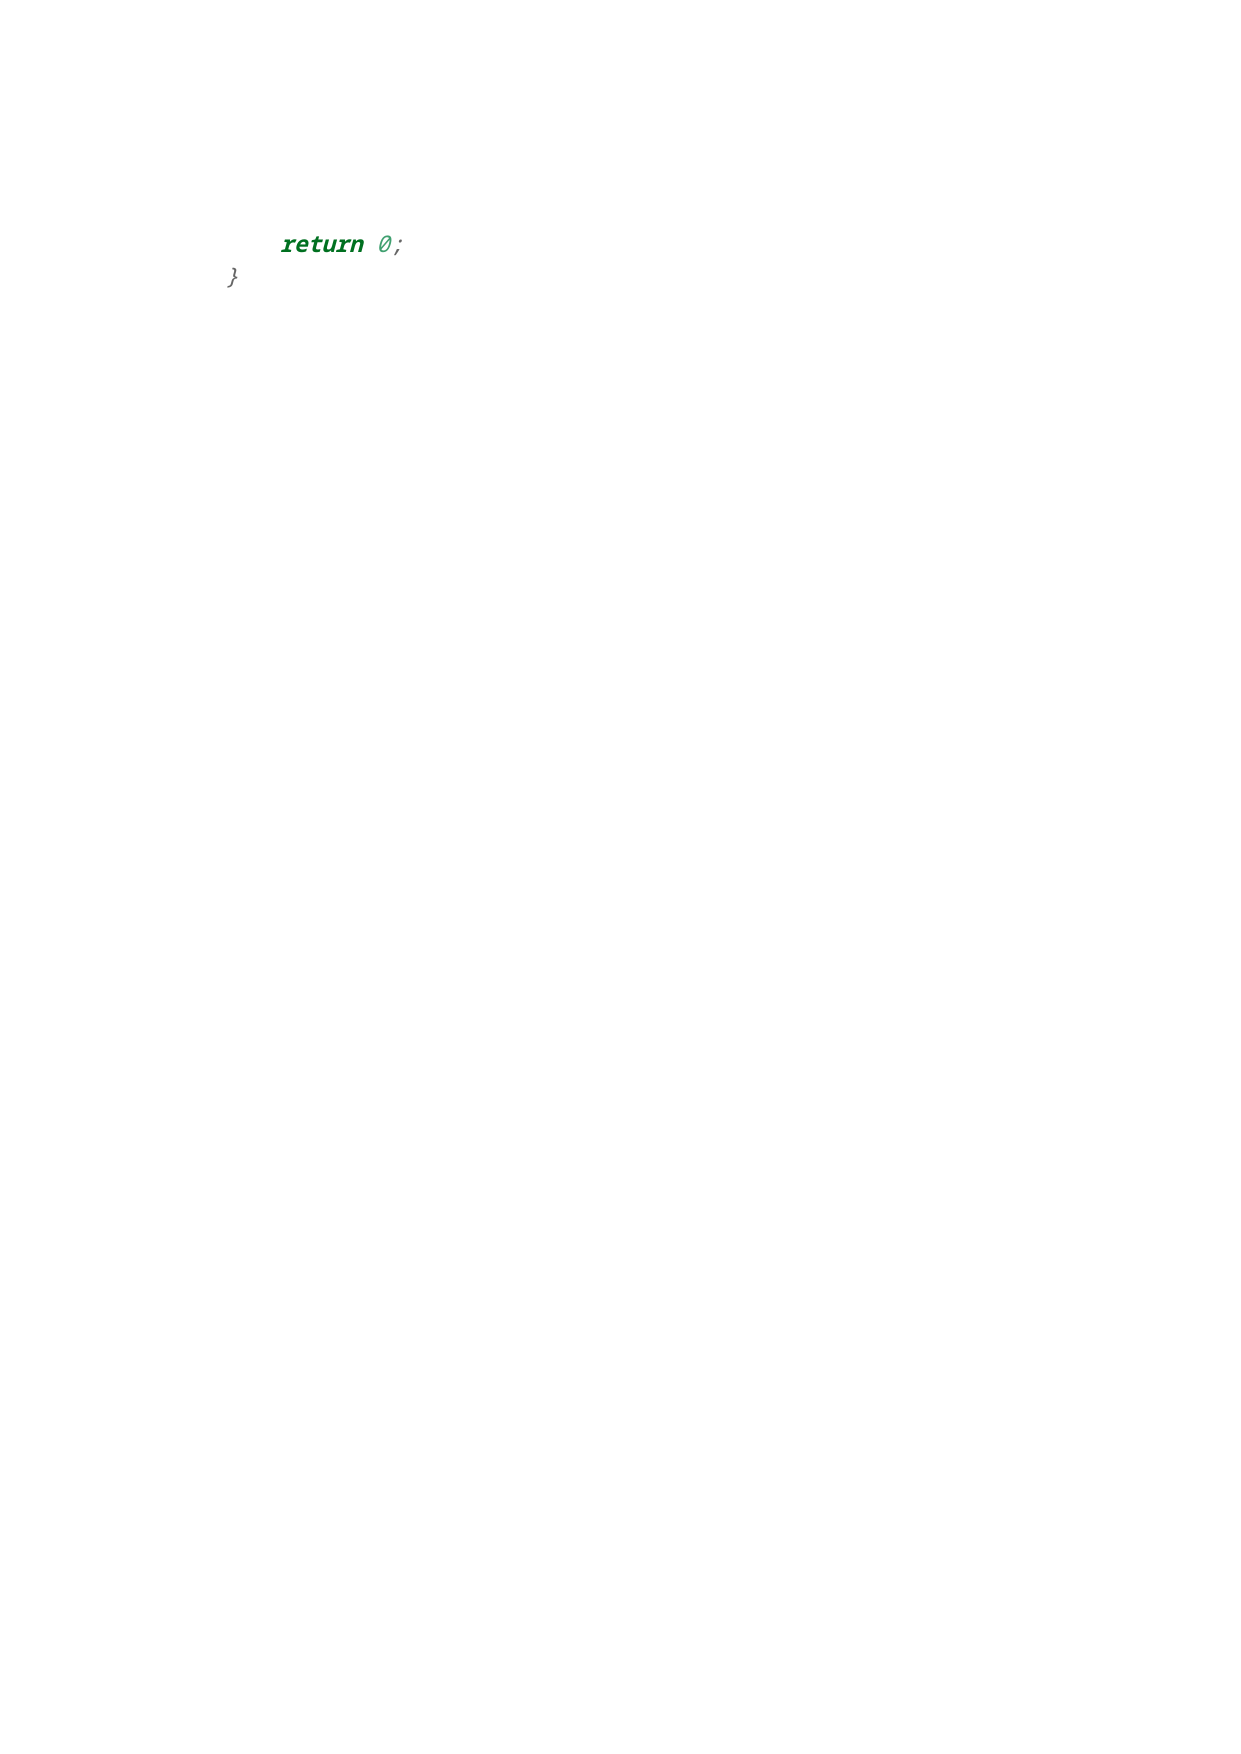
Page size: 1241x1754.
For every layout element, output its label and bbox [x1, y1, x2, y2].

list [187, 162, 1053, 292]
